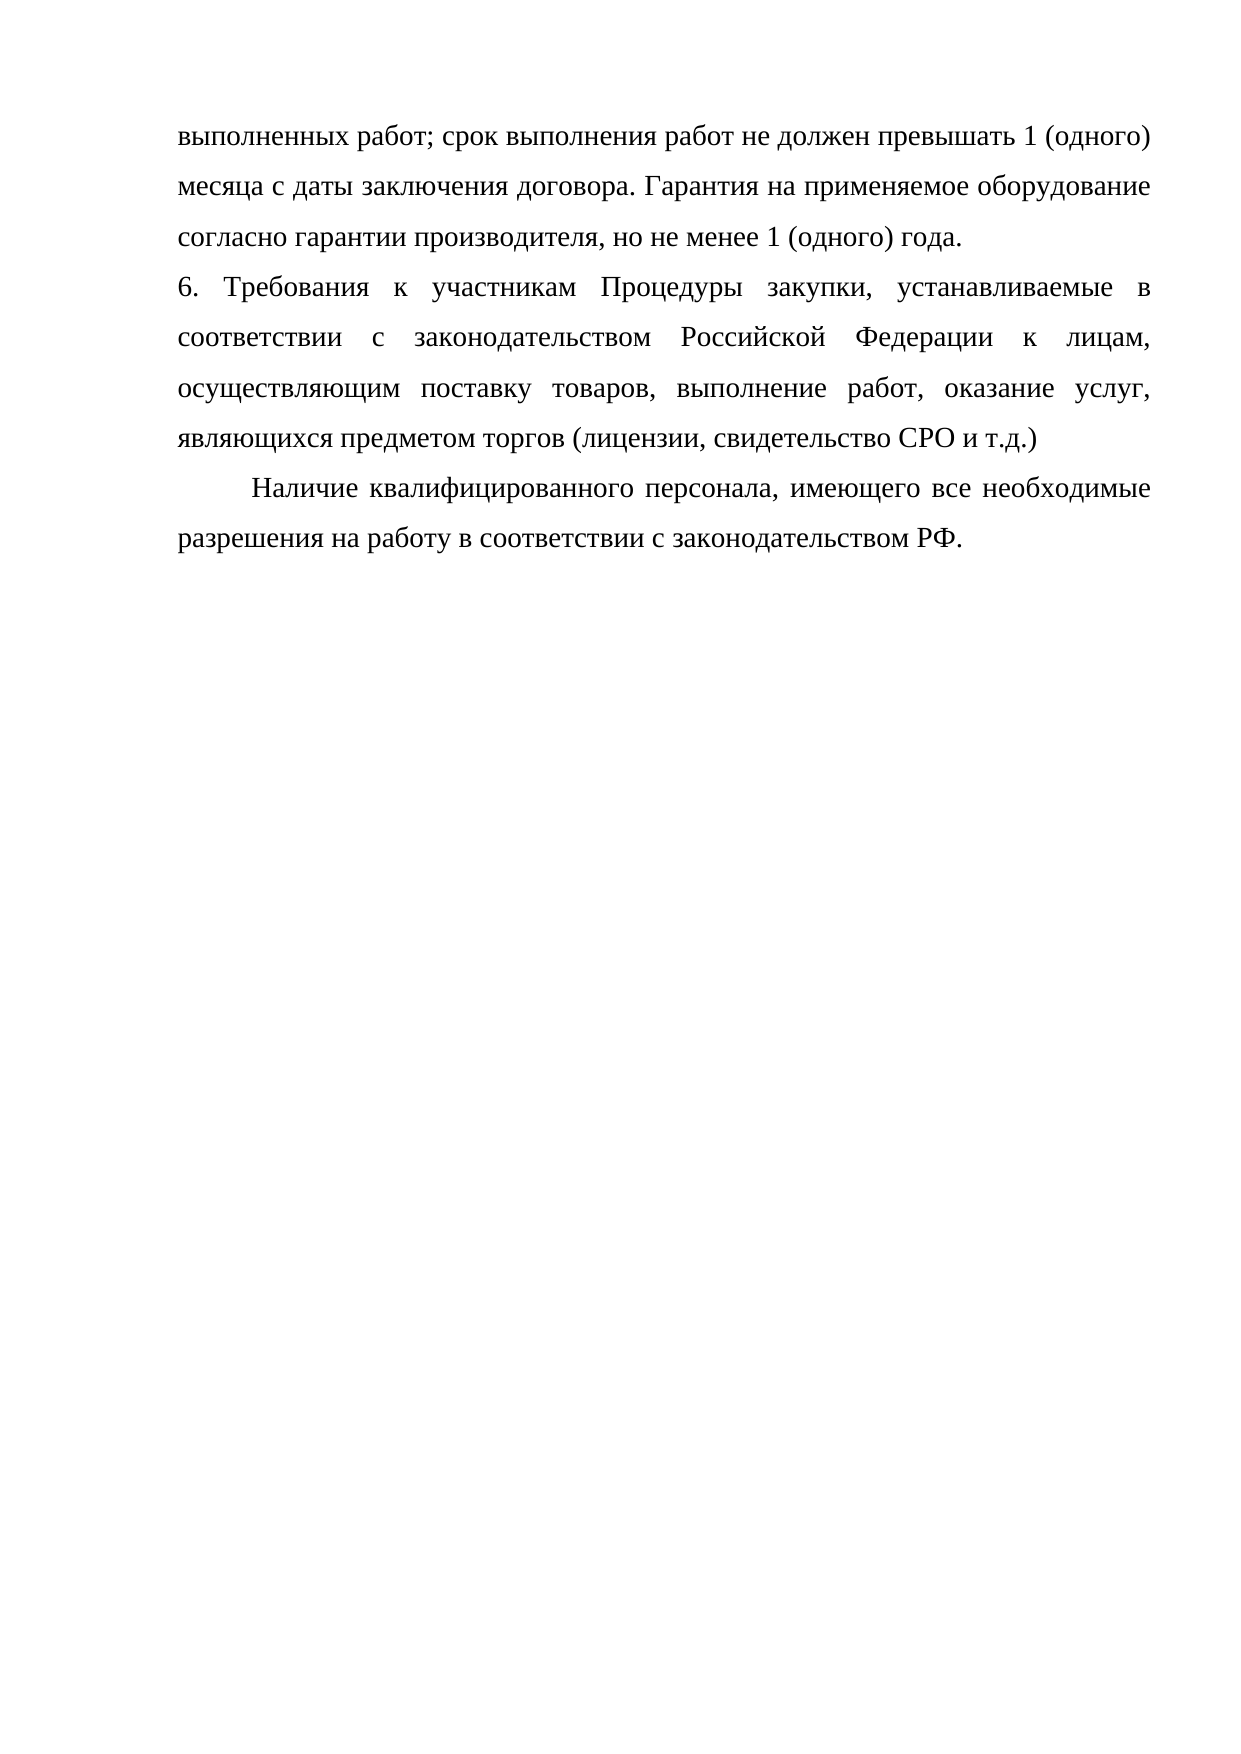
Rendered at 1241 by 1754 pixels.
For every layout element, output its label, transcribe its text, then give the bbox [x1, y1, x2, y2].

subtitle 6. Требования к участникам Процедуры закупки, устанавливаемые в соответствии с законодательством Российской Федерации к лицам, осуществляющим поставку товаров, выполнение работ, оказание услуг, являющихся предметом торгов (лицензии, свидетельство СРО и т.д.) [177, 269, 1152, 453]
subtitle Наличие квалифицированного персонала, имеющего все необходимые разрешения на работу в соответствии с законодательством РФ. [177, 470, 1152, 554]
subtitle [177, 118, 1152, 252]
